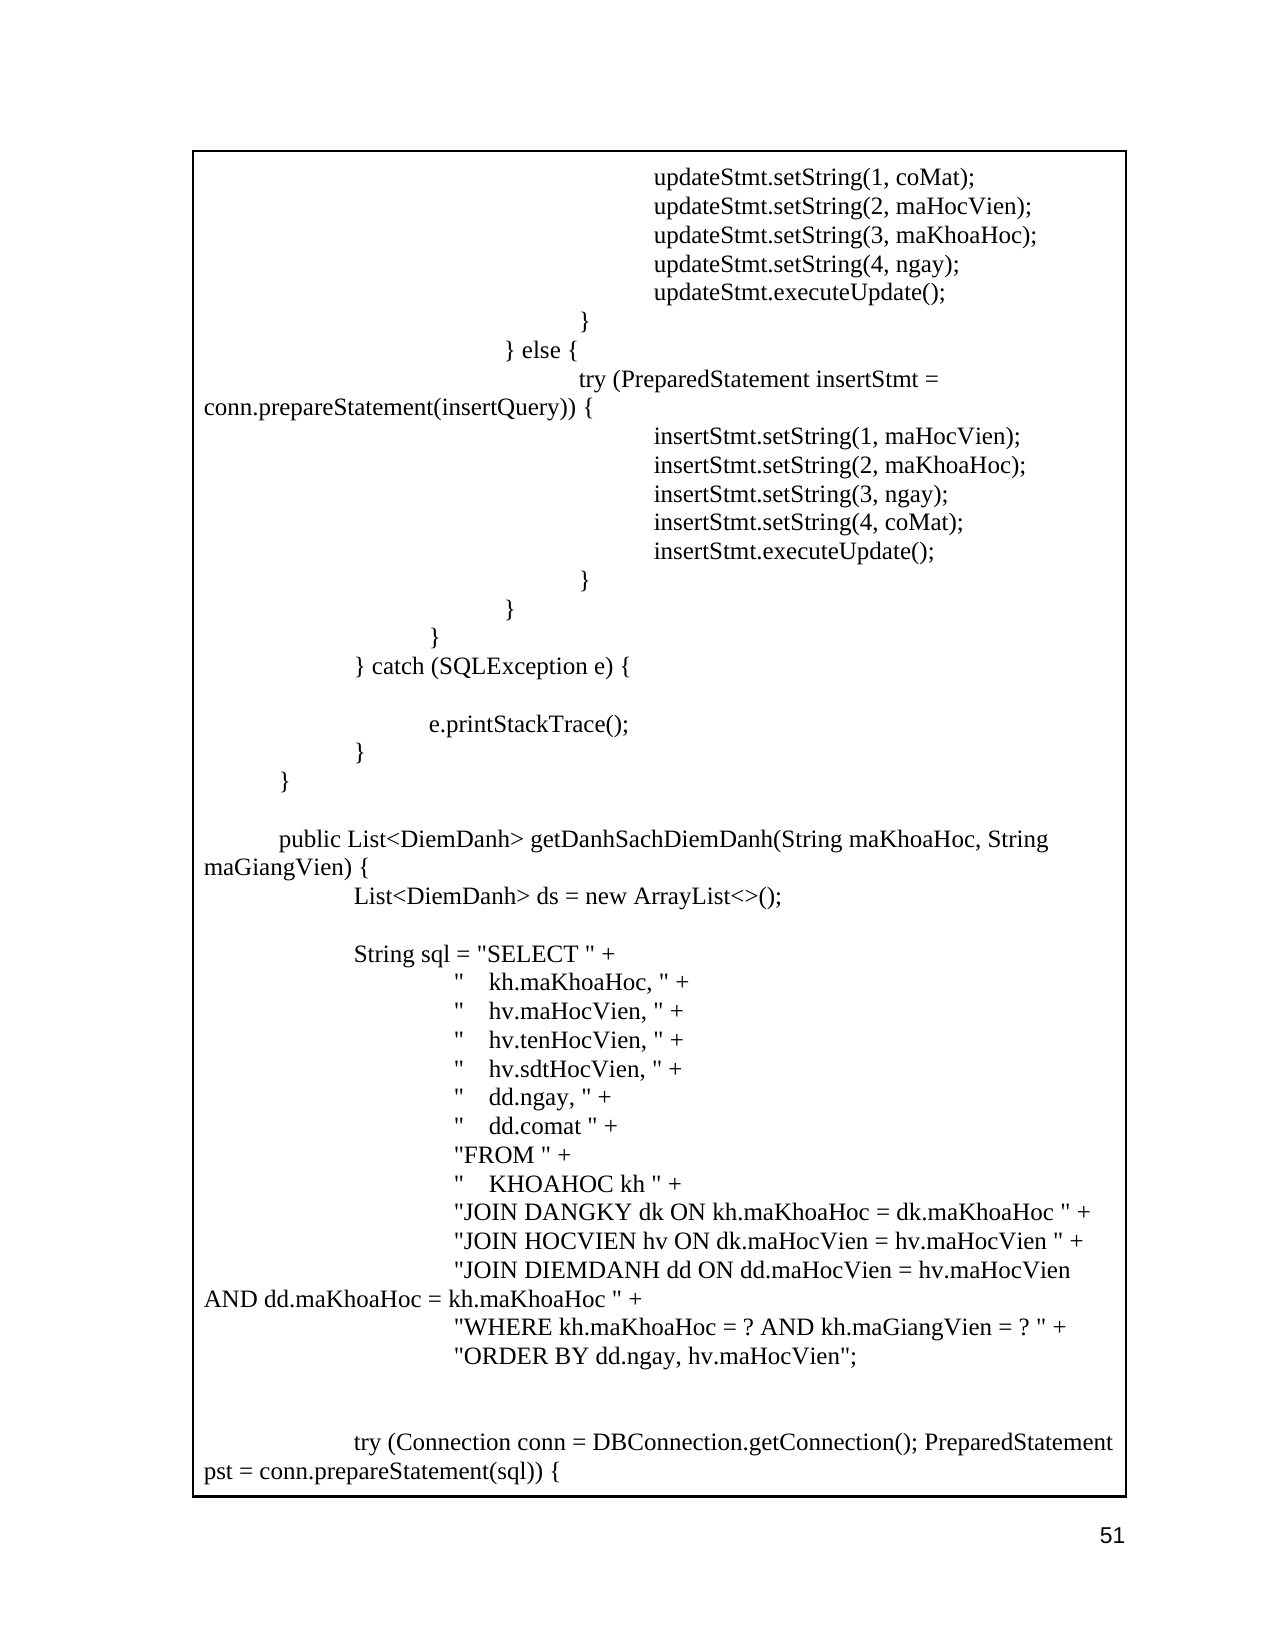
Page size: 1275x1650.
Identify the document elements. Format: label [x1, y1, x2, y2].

table_header [194, 152, 1125, 1495]
